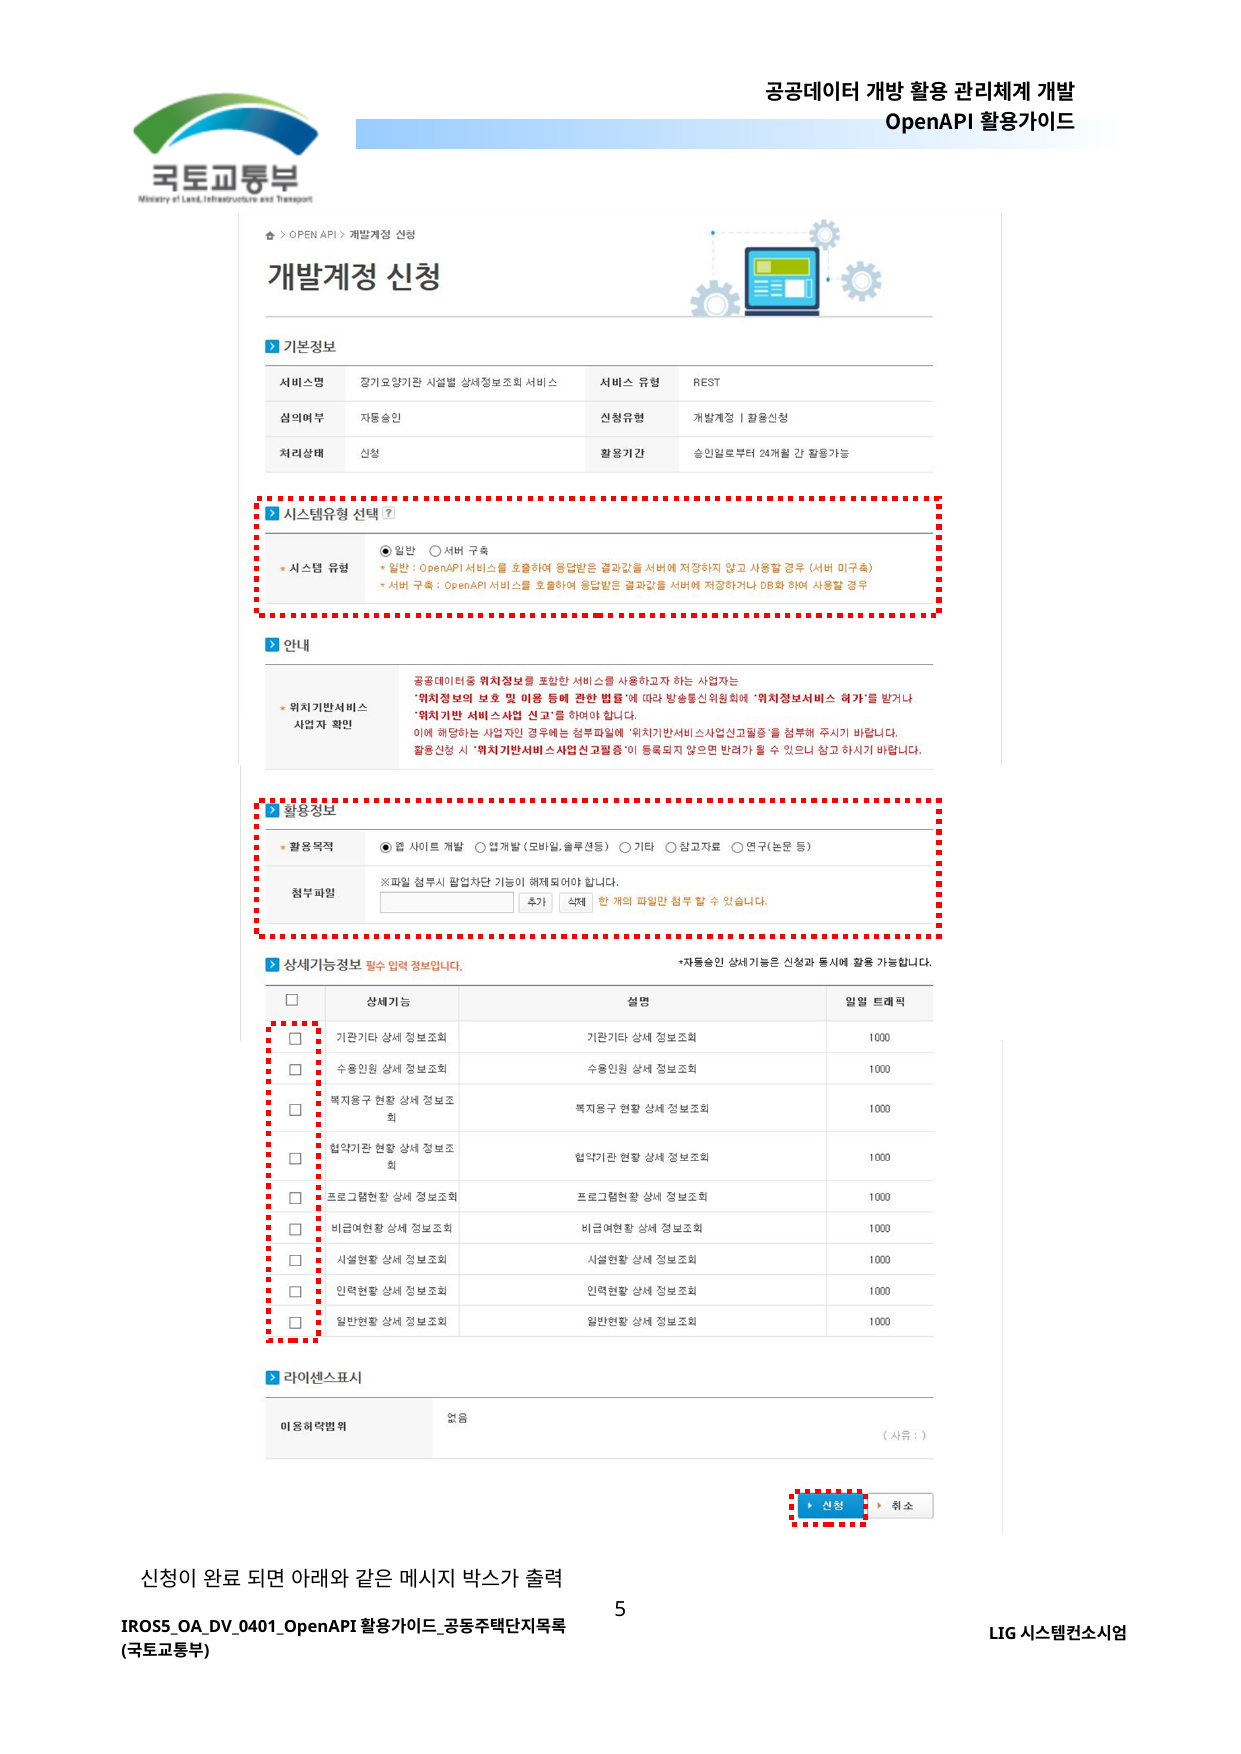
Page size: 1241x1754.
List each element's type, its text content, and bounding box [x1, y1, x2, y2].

text 신청이 완료 되면 아래와 같은 메시지 박스가 출력 [118, 1562, 1122, 1592]
picture [118, 88, 1003, 1534]
